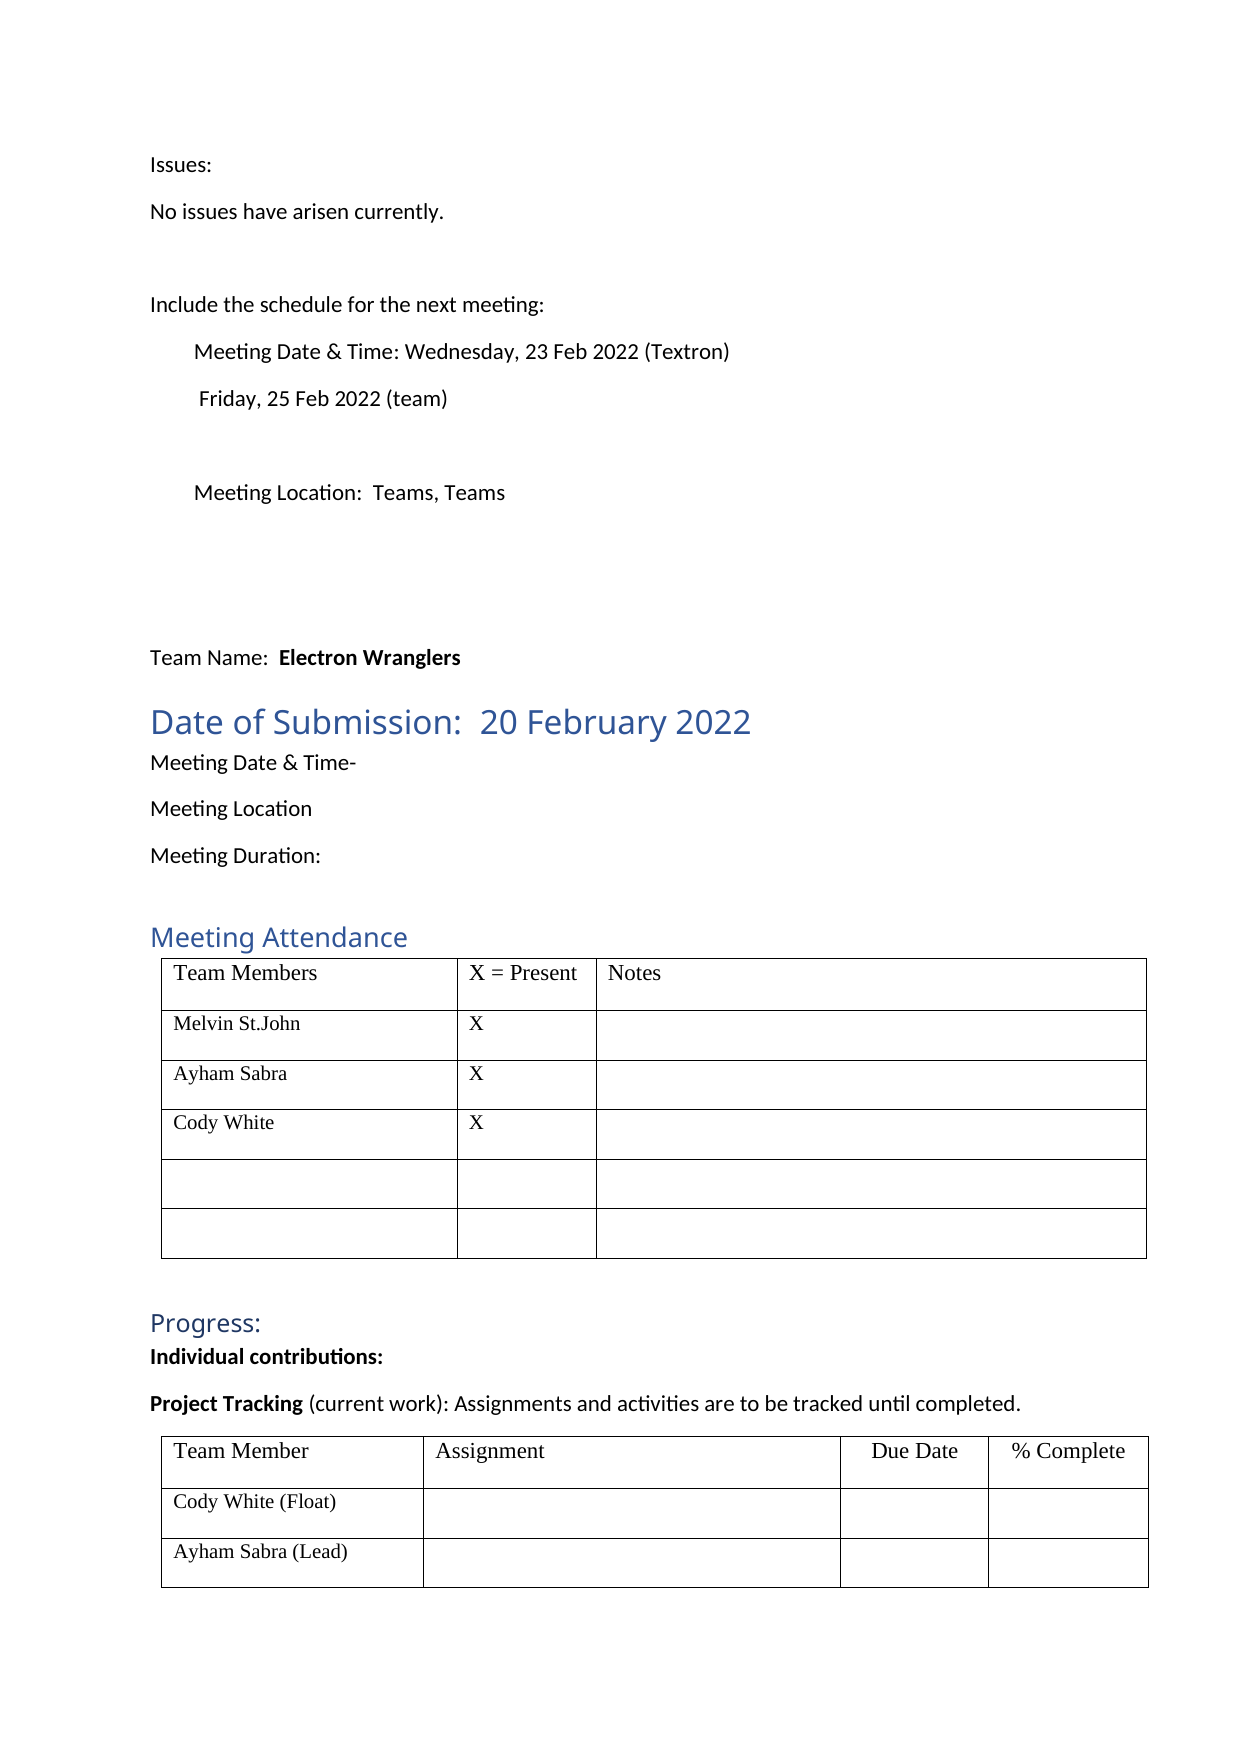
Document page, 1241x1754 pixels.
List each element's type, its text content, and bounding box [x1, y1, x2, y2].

text Meeting Date & Time: Wednesday, 23 Feb 2022 (Textron) [194, 337, 1090, 366]
table_cell Ayham Sabra (Lead) [162, 1539, 423, 1587]
text Include the schedule for the next meeting: [150, 291, 1090, 319]
table_cell [989, 1539, 1148, 1587]
table_header X = Present [458, 959, 596, 1010]
table_cell [989, 1489, 1148, 1538]
table_cell [597, 1110, 1146, 1159]
text Friday, 25 Feb 2022 (team) [194, 384, 1090, 412]
table_cell Cody White (Float) [162, 1489, 423, 1538]
text Issues: [150, 150, 1090, 178]
text Meeting Date & Time- [150, 748, 1090, 776]
table_header % Complete [989, 1437, 1148, 1488]
table_cell [841, 1489, 988, 1538]
text Meeting Location: Teams, Teams [194, 478, 1090, 506]
subtitle Progress: [150, 1306, 1090, 1340]
table_cell [424, 1489, 840, 1538]
table_cell X [458, 1110, 596, 1159]
text Meeting Duration: [150, 841, 1090, 899]
subtitle Date of Submission: 20 February 2022 [150, 699, 1090, 744]
text Team Name: Electron Wranglers [150, 643, 1090, 671]
subtitle Meeting Attendance [150, 918, 1090, 955]
text Project Tracking (current work): Assignments and activities are to be tracked until completed. [150, 1389, 1090, 1417]
table_cell [597, 1061, 1146, 1109]
table_cell [162, 1209, 457, 1258]
table_header Due Date [841, 1437, 988, 1488]
table_cell Ayham Sabra [162, 1061, 457, 1109]
table_header Team Members [162, 959, 457, 1010]
table_cell Cody White [162, 1110, 457, 1159]
text Meeting Location [150, 794, 1090, 822]
table_cell [597, 1011, 1146, 1060]
table_cell [162, 1160, 457, 1208]
text Individual contributions: [150, 1342, 1090, 1370]
table_cell X [458, 1061, 596, 1109]
table_cell [458, 1160, 596, 1208]
text No issues have arisen currently. [150, 197, 1090, 225]
table_cell [597, 1160, 1146, 1208]
table_cell [597, 1209, 1146, 1258]
table_header Team Member [162, 1437, 423, 1488]
table_header Notes [597, 959, 1146, 1010]
table_cell [424, 1539, 840, 1587]
table_cell [841, 1539, 988, 1587]
table_cell X [458, 1011, 596, 1060]
table_cell [458, 1209, 596, 1258]
table_cell Melvin St.John [162, 1011, 457, 1060]
table_header Assignment [424, 1437, 840, 1488]
